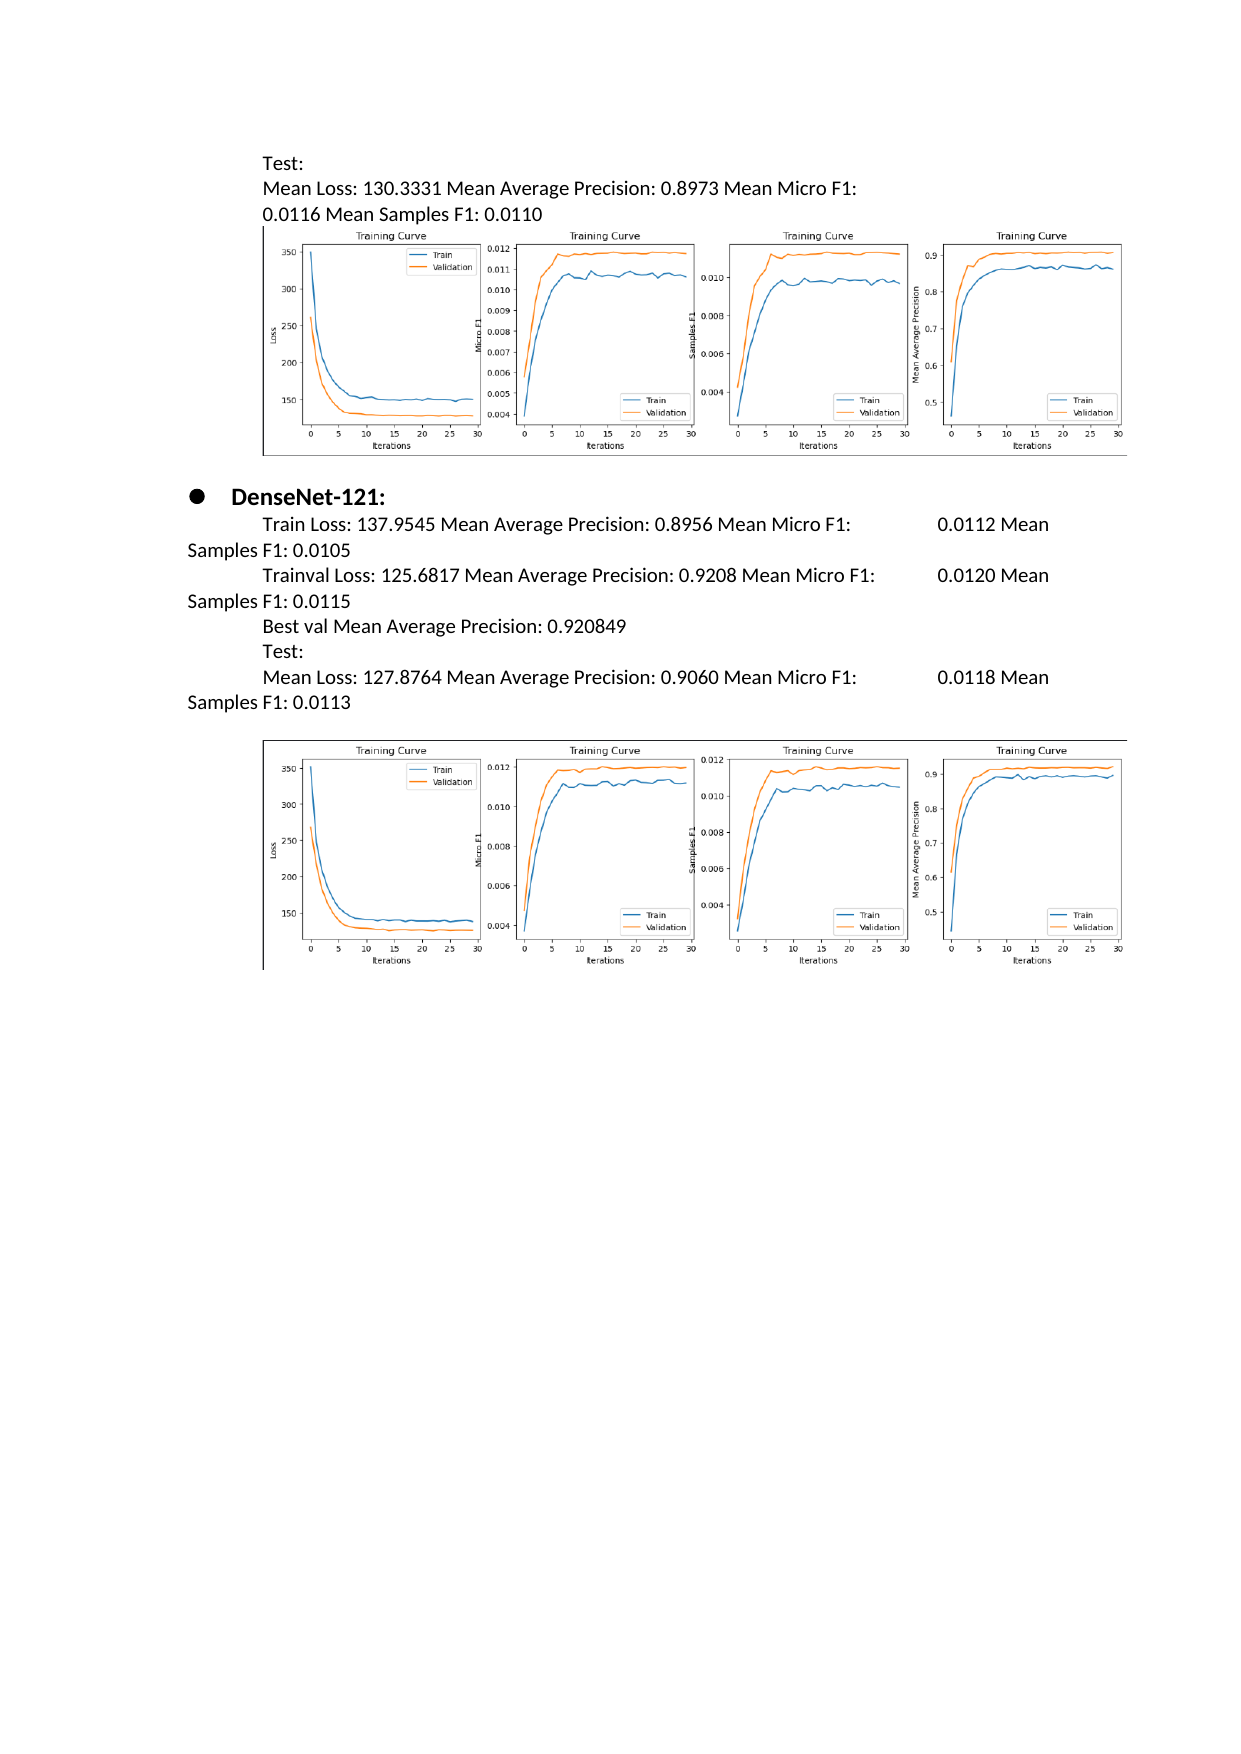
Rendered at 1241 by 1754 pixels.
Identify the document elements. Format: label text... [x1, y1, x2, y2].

list Train Loss: 137.9545 Mean Average Precision: 0.8956 Mean Micro F1: 0.0112 Mean Samples F1: 0.0105 [187, 512, 1053, 562]
picture [262, 740, 1128, 970]
list Test: [187, 639, 1053, 664]
list Test: [187, 150, 1053, 175]
list Trainval Loss: 125.6817 Mean Average Precision: 0.9208 Mean Micro F1: 0.0120 Mean Samples F1: 0.0115 [187, 562, 1053, 613]
list Mean Loss: 127.8764 Mean Average Precision: 0.9060 Mean Micro F1: 0.0118 Mean Samples F1: 0.0113 [187, 664, 1053, 715]
list Best val Mean Average Precision: 0.920849 [187, 613, 1053, 639]
list DenseNet-121: [187, 481, 1053, 512]
picture [262, 226, 1128, 456]
list Mean Loss: 130.3331 Mean Average Precision: 0.8973 Mean Micro F1: 0.0116 Mean Samples F1: 0.0110 [187, 175, 1053, 226]
